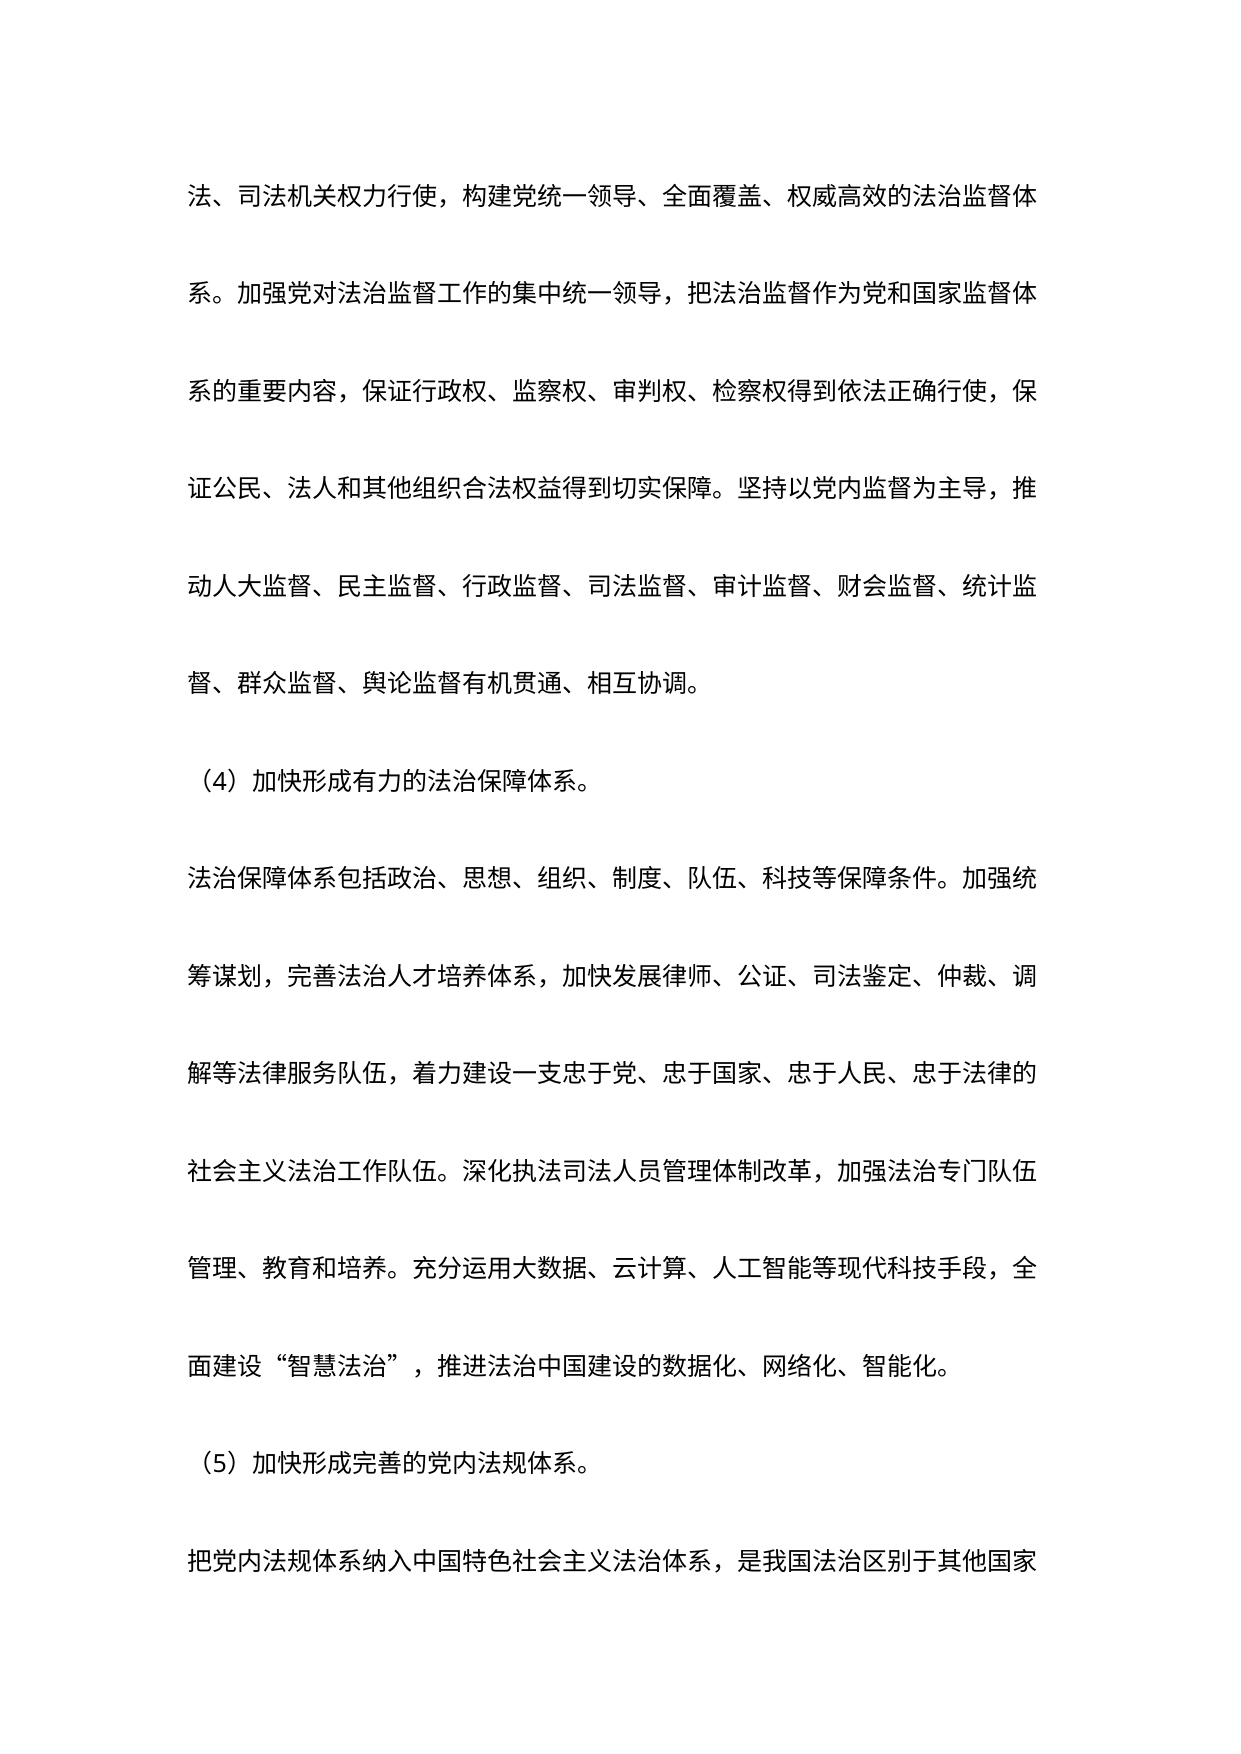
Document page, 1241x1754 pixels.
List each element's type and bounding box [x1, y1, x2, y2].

list [187, 162, 1053, 1592]
